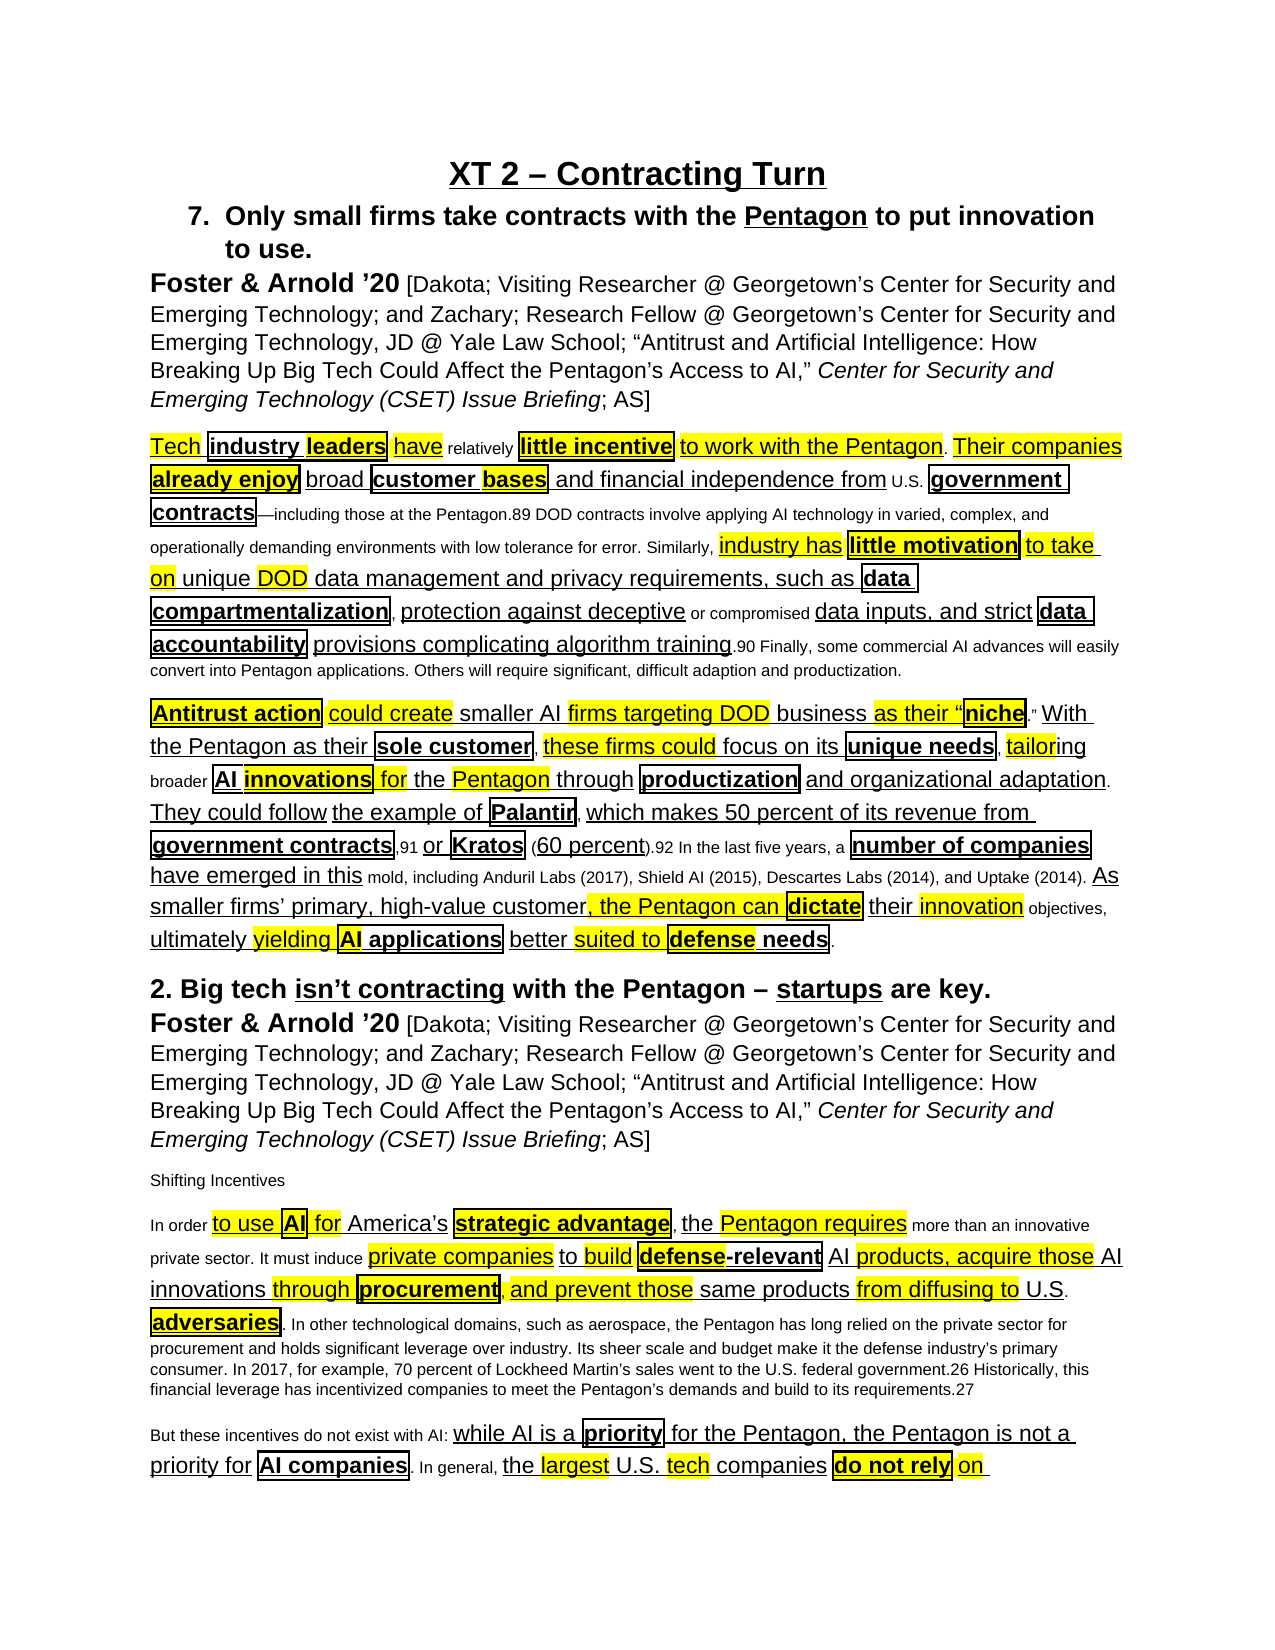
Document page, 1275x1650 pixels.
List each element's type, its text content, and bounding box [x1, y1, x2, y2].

subtitle 2. Big tech isn’t contracting with the Pentagon – startups are key. [150, 973, 1125, 1004]
text Foster & Arnold ’20 [Dakota; Visiting Researcher @ Georgetown’s Center for Security and Emerging Technology; and Zachary; Research Fellow @ Georgetown’s Center for Security and Emerging Technology, JD @ Yale Law School; “Antitrust and Artificial Intelligence: How Breaking Up Big Tech Could Affect the Pentagon’s Access to AI,” Center for Security and Emerging Technology (CSET) Issue Briefing; AS] [150, 1007, 1125, 1152]
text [150, 1417, 1125, 1481]
text In order to use AI for America’s strategic advantage, the Pentagon requires more than an innovative private sector. It must induce private companies to build defense-relevant AI products, acquire those AI innovations through procurement, and prevent those same products from diffusing to U.S. adversaries. In other technological domains, such as aerospace, the Pentagon has long relied on the private sector for procurement and holds significant leverage over industry. Its sheer scale and budget make it the defense industry’s primary consumer. In 2017, for example, 70 percent of Lockheed Martin’s sales went to the U.S. federal government.26 Historically, this financial leverage has incentivized companies to meet the Pentagon’s demands and build to its requirements.27 [150, 1208, 1125, 1399]
subtitle Only small firms take contracts with the Pentagon to put innovation to use. [187, 200, 1125, 265]
subtitle XT 2 – Contracting Turn [150, 154, 1125, 193]
text Shifting Incentives [150, 1171, 1125, 1190]
text Tech industry leaders have relatively little incentive to work with the Pentagon. Their companies already enjoy broad customer bases and financial independence from U.S. government contracts—including those at the Pentagon.89 DOD contracts involve applying AI technology in varied, complex, and operationally demanding environments with low tolerance for error. Similarly, industry has little motivation to take on unique DOD data management and privacy requirements, such as data compartmentalization, protection against deceptive or compromised data inputs, and strict data accountability provisions complicating algorithm training.90 Finally, some commercial AI advances will easily convert into Pentagon applications. Others will require significant, difficult adaption and productization. [150, 431, 1125, 680]
text Antitrust action could create smaller AI firms targeting DOD business as their “niche.” With the Pentagon as their sole customer, these firms could focus on its unique needs, tailoring broader AI innovations for the Pentagon through productization and organizational adaptation. They could follow the example of Palantir, which makes 50 percent of its revenue from government contracts,91 or Kratos (60 percent).92 In the last five years, a number of companies have emerged in this mold, including Anduril Labs (2017), Shield AI (2015), Descartes Labs (2014), and Uptake (2014). As smaller firms’ primary, high-value customer, the Pentagon can dictate their innovation objectives, ultimately yielding AI applications better suited to defense needs. [150, 698, 1125, 954]
text Foster & Arnold ’20 [Dakota; Visiting Researcher @ Georgetown’s Center for Security and Emerging Technology; and Zachary; Research Fellow @ Georgetown’s Center for Security and Emerging Technology, JD @ Yale Law School; “Antitrust and Artificial Intelligence: How Breaking Up Big Tech Could Affect the Pentagon’s Access to AI,” Center for Security and Emerging Technology (CSET) Issue Briefing; AS] [150, 267, 1125, 412]
